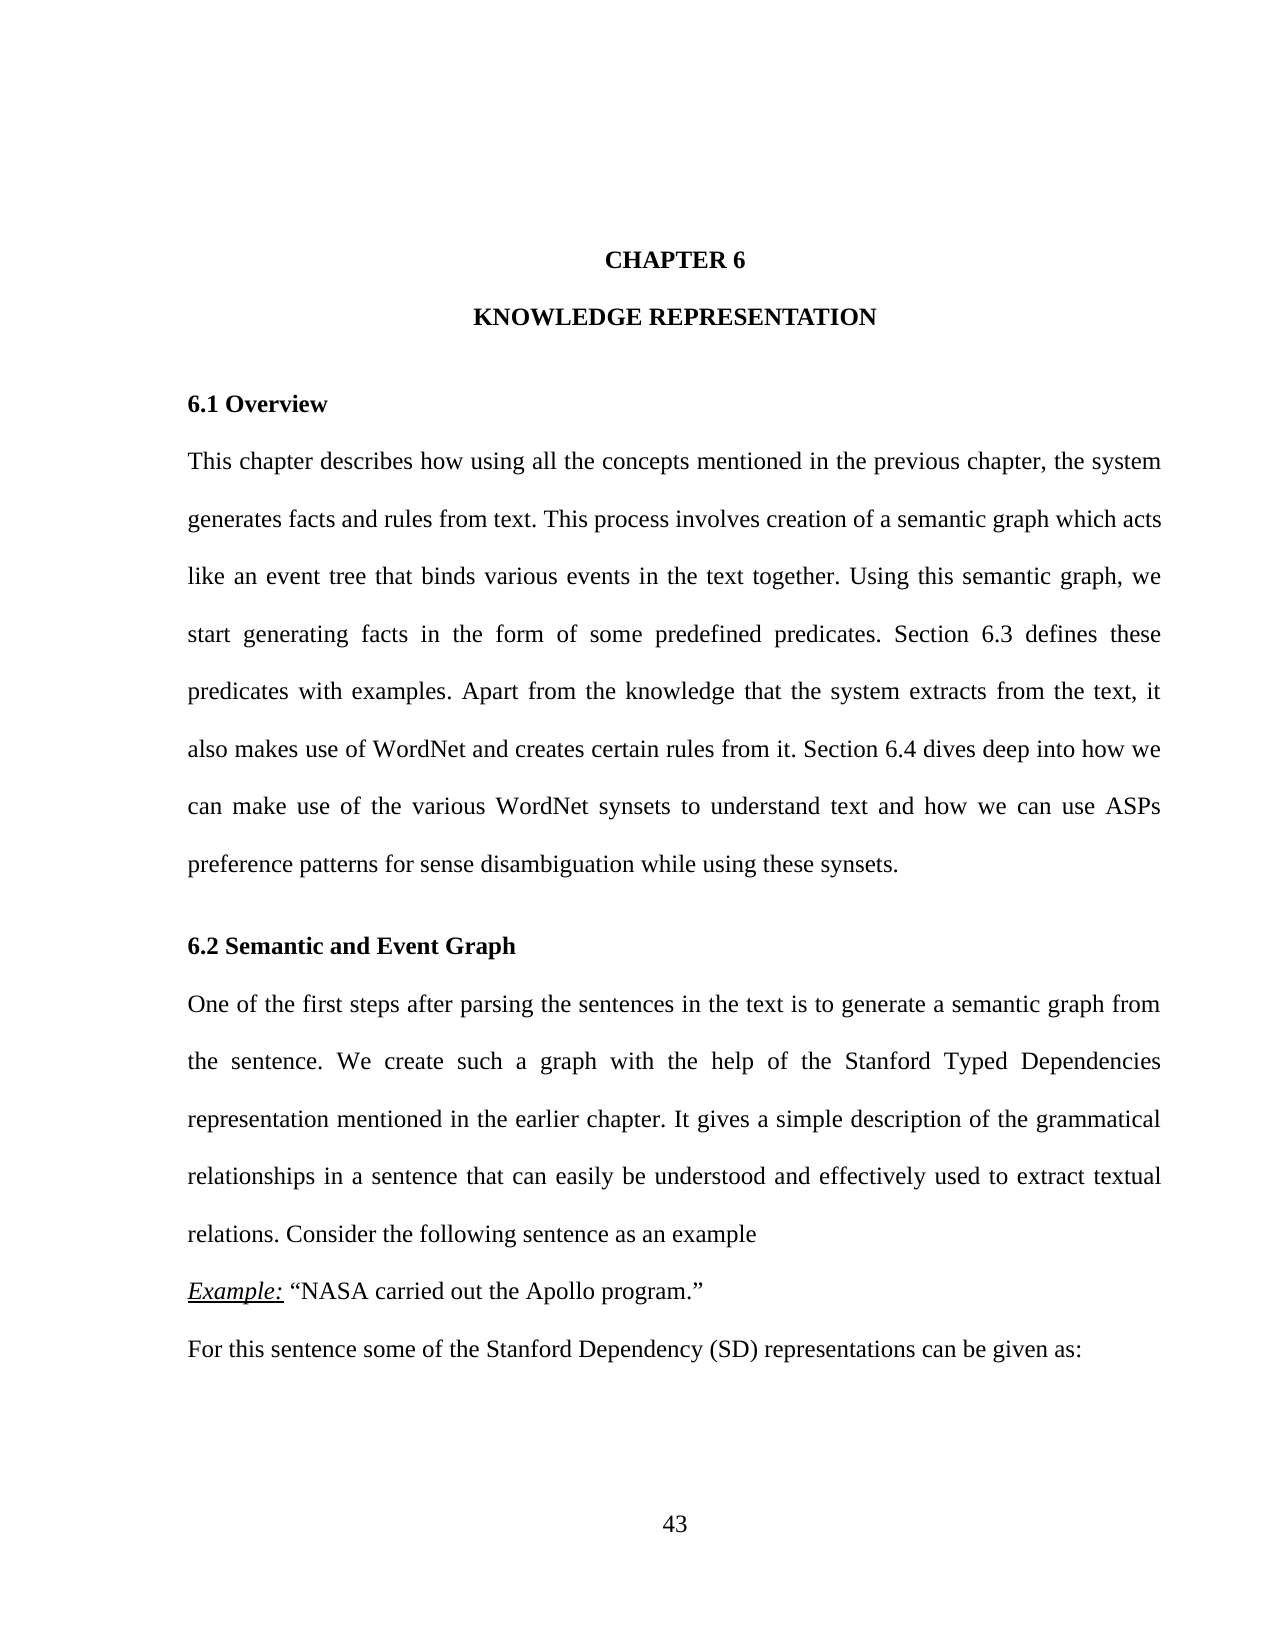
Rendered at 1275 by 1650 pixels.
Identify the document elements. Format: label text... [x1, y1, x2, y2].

subtitle KNOWLEDGE REPRESENTATION [187, 302, 1162, 331]
text 6.1 Overview [187, 389, 1162, 417]
text For this sentence some of the Stanford Dependency (SD) representations can be given as: [187, 1334, 1162, 1362]
text This chapter describes how using all the concepts mentioned in the previous chapter, the system generates facts and rules from text. This process involves creation of a semantic graph which acts like an event tree that binds various events in the text together. Using this semantic graph, we start generating facts in the form of some predefined predicates. Section 6.3 defines these predicates with examples. Apart from the knowledge that the system extracts from the text, it also makes use of WordNet and creates certain rules from it. Section 6.4 dives deep into how we can make use of the various WordNet synsets to understand text and how we can use ASPs preference patterns for sense disambiguation while using these synsets. [187, 446, 1162, 877]
text Example: “NASA carried out the Apollo program.” [187, 1276, 1162, 1305]
text 6.2 Semantic and Event Graph [187, 931, 1162, 960]
text One of the first steps after parsing the sentences in the text is to generate a semantic graph from the sentence. We create such a graph with the help of the Stanford Typed Dependencies representation mentioned in the earlier chapter. It gives a simple description of the grammatical relationships in a sentence that can easily be understood and effectively used to extract textual relations. Consider the following sentence as an example [187, 989, 1162, 1247]
